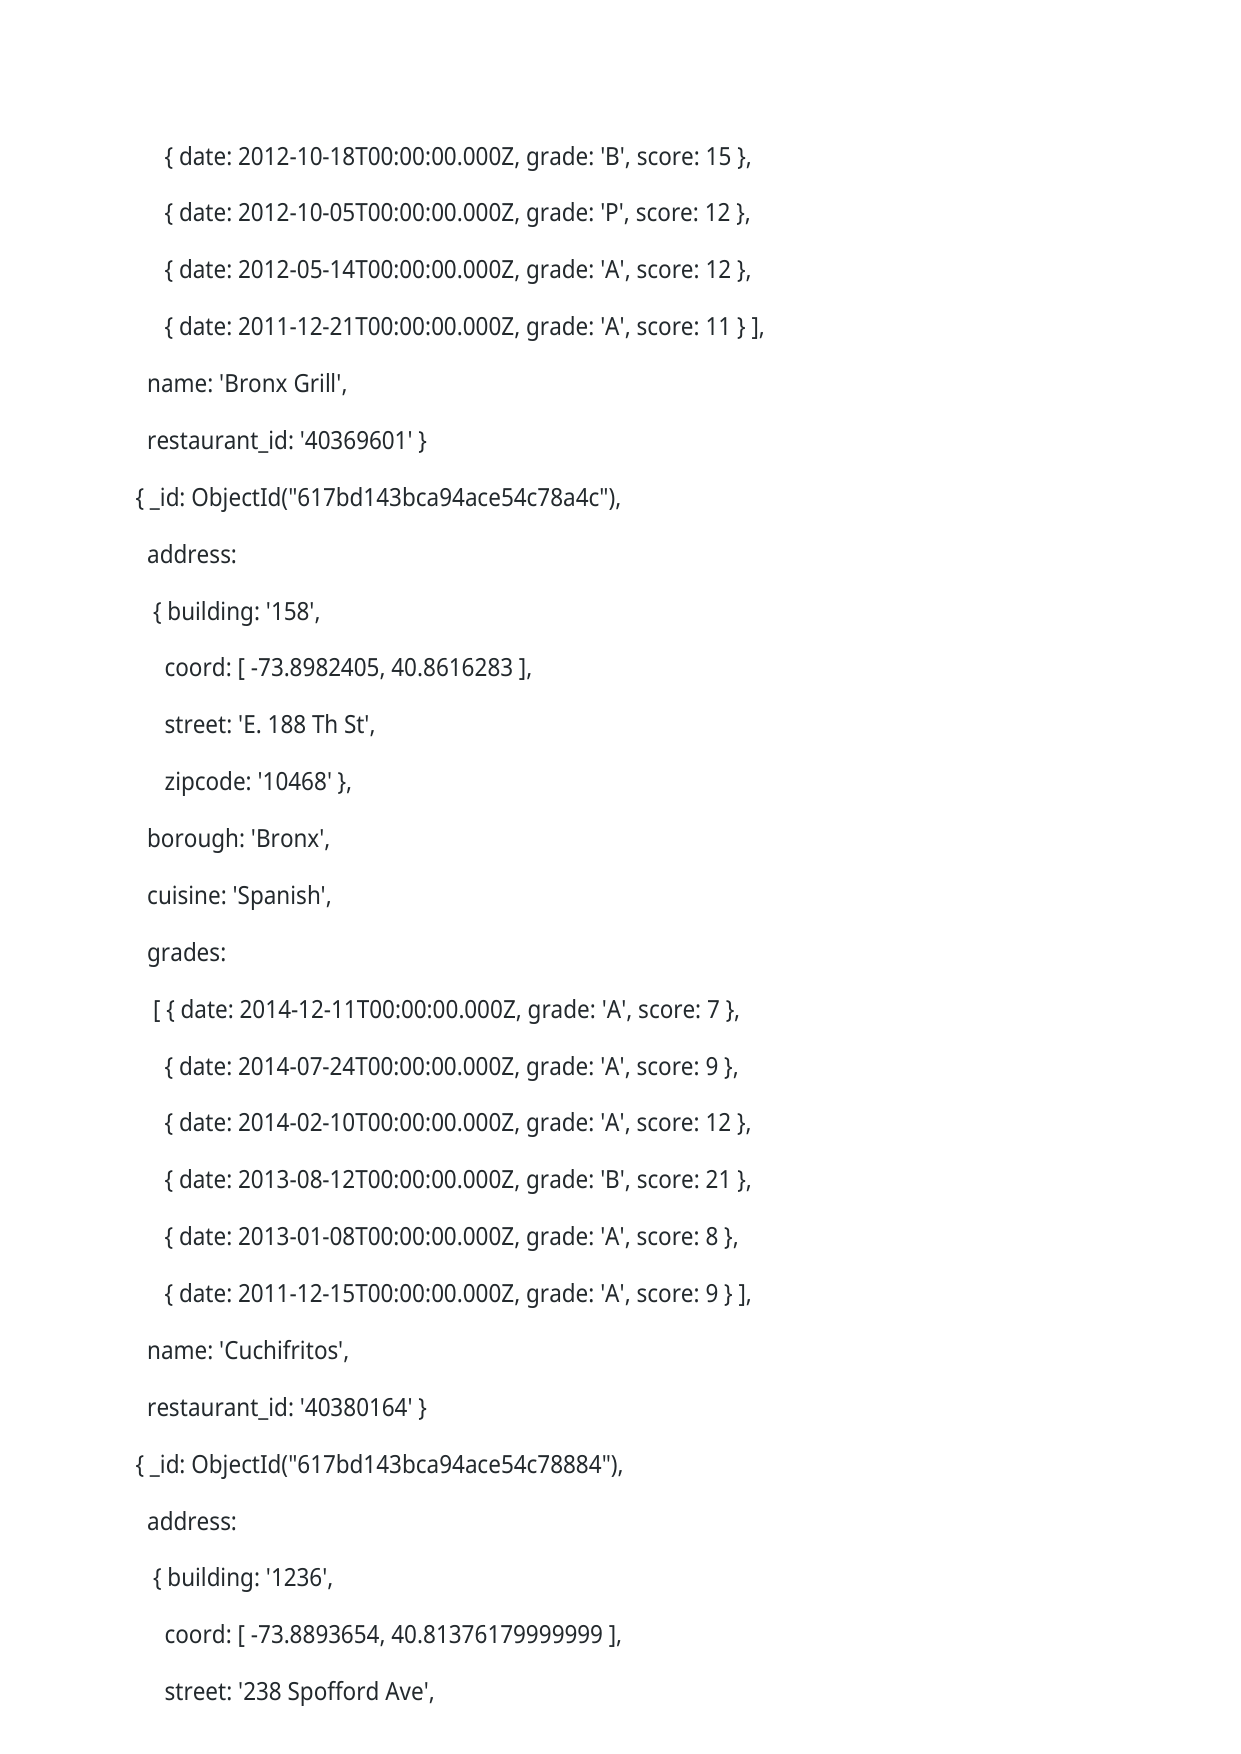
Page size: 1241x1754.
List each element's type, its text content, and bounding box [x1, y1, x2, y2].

list name: 'Cuchifritos', [135, 1334, 1066, 1366]
list restaurant_id: '40380164' } [135, 1391, 1066, 1422]
list grades: [135, 936, 1066, 967]
list { date: 2012-05-14T00:00:00.000Z, grade: 'A', score: 12 }, [135, 253, 1066, 285]
list street: 'E. 188 Th St', [135, 708, 1066, 740]
list { date: 2014-02-10T00:00:00.000Z, grade: 'A', score: 12 }, [135, 1106, 1066, 1138]
list { _id: ObjectId("617bd143bca94ace54c78884"), [135, 1448, 1066, 1479]
list { date: 2014-07-24T00:00:00.000Z, grade: 'A', score: 9 }, [135, 1049, 1066, 1081]
list restaurant_id: '40369601' } [135, 424, 1066, 456]
list { date: 2011-12-21T00:00:00.000Z, grade: 'A', score: 11 } ], [135, 310, 1066, 342]
list [ { date: 2014-12-11T00:00:00.000Z, grade: 'A', score: 7 }, [135, 993, 1066, 1024]
list { date: 2012-10-18T00:00:00.000Z, grade: 'B', score: 15 }, [135, 139, 1066, 171]
list address: [135, 538, 1066, 569]
list street: '238 Spofford Ave', [135, 1675, 1066, 1707]
list cuisine: 'Spanish', [135, 879, 1066, 911]
list { building: '158', [135, 594, 1066, 626]
list coord: [ -73.8982405, 40.8616283 ], [135, 651, 1066, 683]
list zipcode: '10468' }, [135, 765, 1066, 797]
list name: 'Bronx Grill', [135, 367, 1066, 399]
list borough: 'Bronx', [135, 822, 1066, 854]
list { date: 2011-12-15T00:00:00.000Z, grade: 'A', score: 9 } ], [135, 1277, 1066, 1309]
list address: [135, 1504, 1066, 1536]
list { date: 2012-10-05T00:00:00.000Z, grade: 'P', score: 12 }, [135, 196, 1066, 228]
list { date: 2013-01-08T00:00:00.000Z, grade: 'A', score: 8 }, [135, 1220, 1066, 1252]
list { _id: ObjectId("617bd143bca94ace54c78a4c"), [135, 481, 1066, 512]
list { building: '1236', [135, 1561, 1066, 1593]
list { date: 2013-08-12T00:00:00.000Z, grade: 'B', score: 21 }, [135, 1163, 1066, 1195]
list coord: [ -73.8893654, 40.81376179999999 ], [135, 1618, 1066, 1650]
